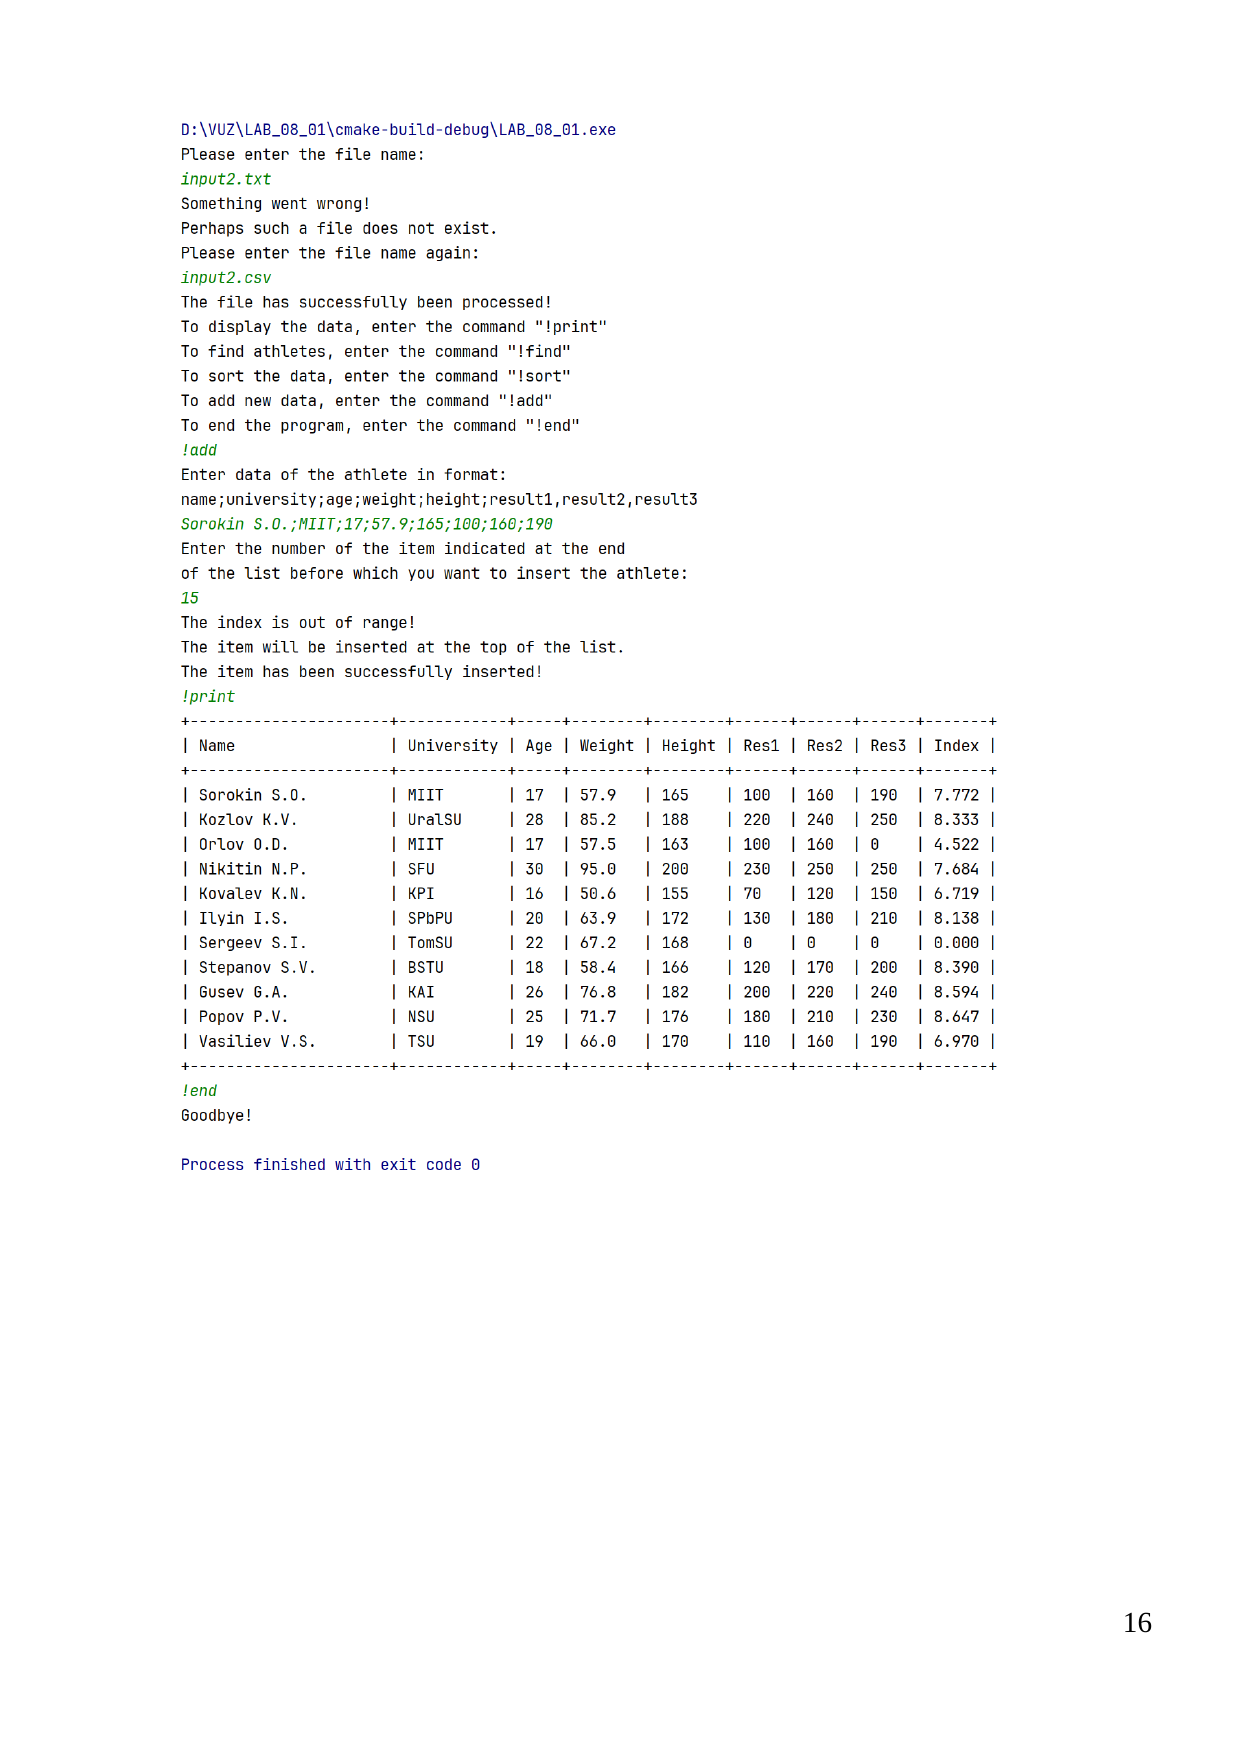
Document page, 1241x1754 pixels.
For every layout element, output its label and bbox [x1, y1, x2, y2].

picture [177, 118, 1004, 1173]
